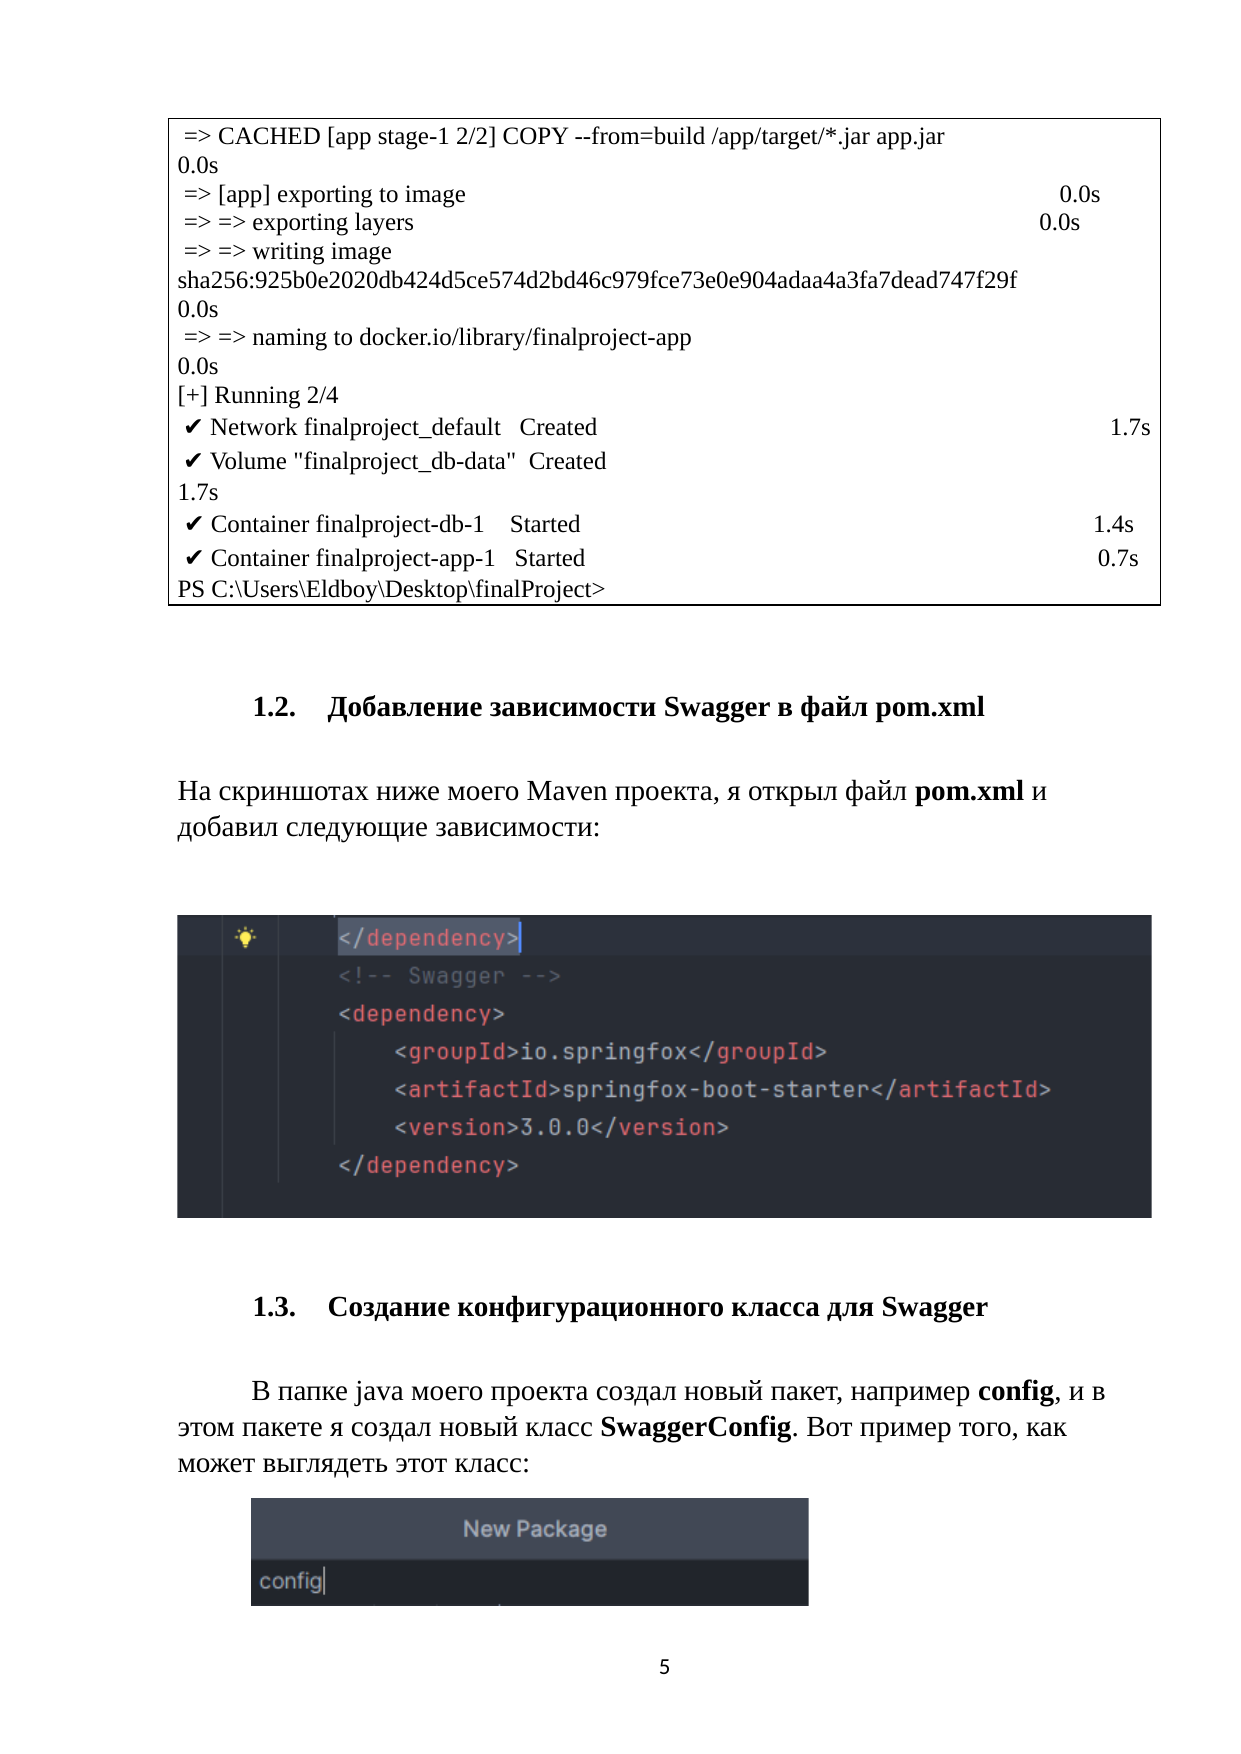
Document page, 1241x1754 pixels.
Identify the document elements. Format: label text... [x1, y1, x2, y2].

picture [251, 1498, 809, 1606]
picture [177, 915, 1152, 1218]
text [+] Running 2/4 [177, 380, 1152, 409]
text => CACHED [app stage-1 2/2] COPY --from=build /app/target/*.jar app.jar 0.0s [169, 119, 1160, 179]
text ✔ Network finalproject_default Created 1.7s [177, 409, 1152, 443]
list Создание конфигурационного класса для Swagger [252, 1289, 1152, 1323]
text На скриншотах ниже моего Maven проекта, я открыл файл pom.xml и добавил следующие зависимости: [177, 773, 1152, 843]
text => [app] exporting to image 0.0s [177, 179, 1152, 207]
text ✔ Container finalproject-app-1 Started 0.7s [177, 540, 1152, 571]
text => => exporting layers 0.0s [177, 207, 1152, 236]
text => => writing image sha256:925b0e2020db424d5ce574d2bd46c979fce73e0e904adaa4a3fa7dead747f29f 0.0s [177, 236, 1152, 322]
text PS C:\Users\Eldboy\Desktop\finalProject> [169, 571, 1160, 604]
text ✔ Container finalproject-db-1 Started 1.4s [177, 506, 1152, 540]
text => => naming to docker.io/library/finalproject-app 0.0s [177, 322, 1152, 380]
list Добавление зависимости Swagger в файл pom.xml [252, 689, 1152, 723]
text В папке java моего проекта создал новый пакет, например config, и в этом пакете я создал новый класс SwaggerConfig. Вот пример того, как может выглядеть этот класс: [177, 1373, 1152, 1479]
text ✔ Volume "finalproject_db-data" Created 1.7s [177, 443, 1152, 506]
